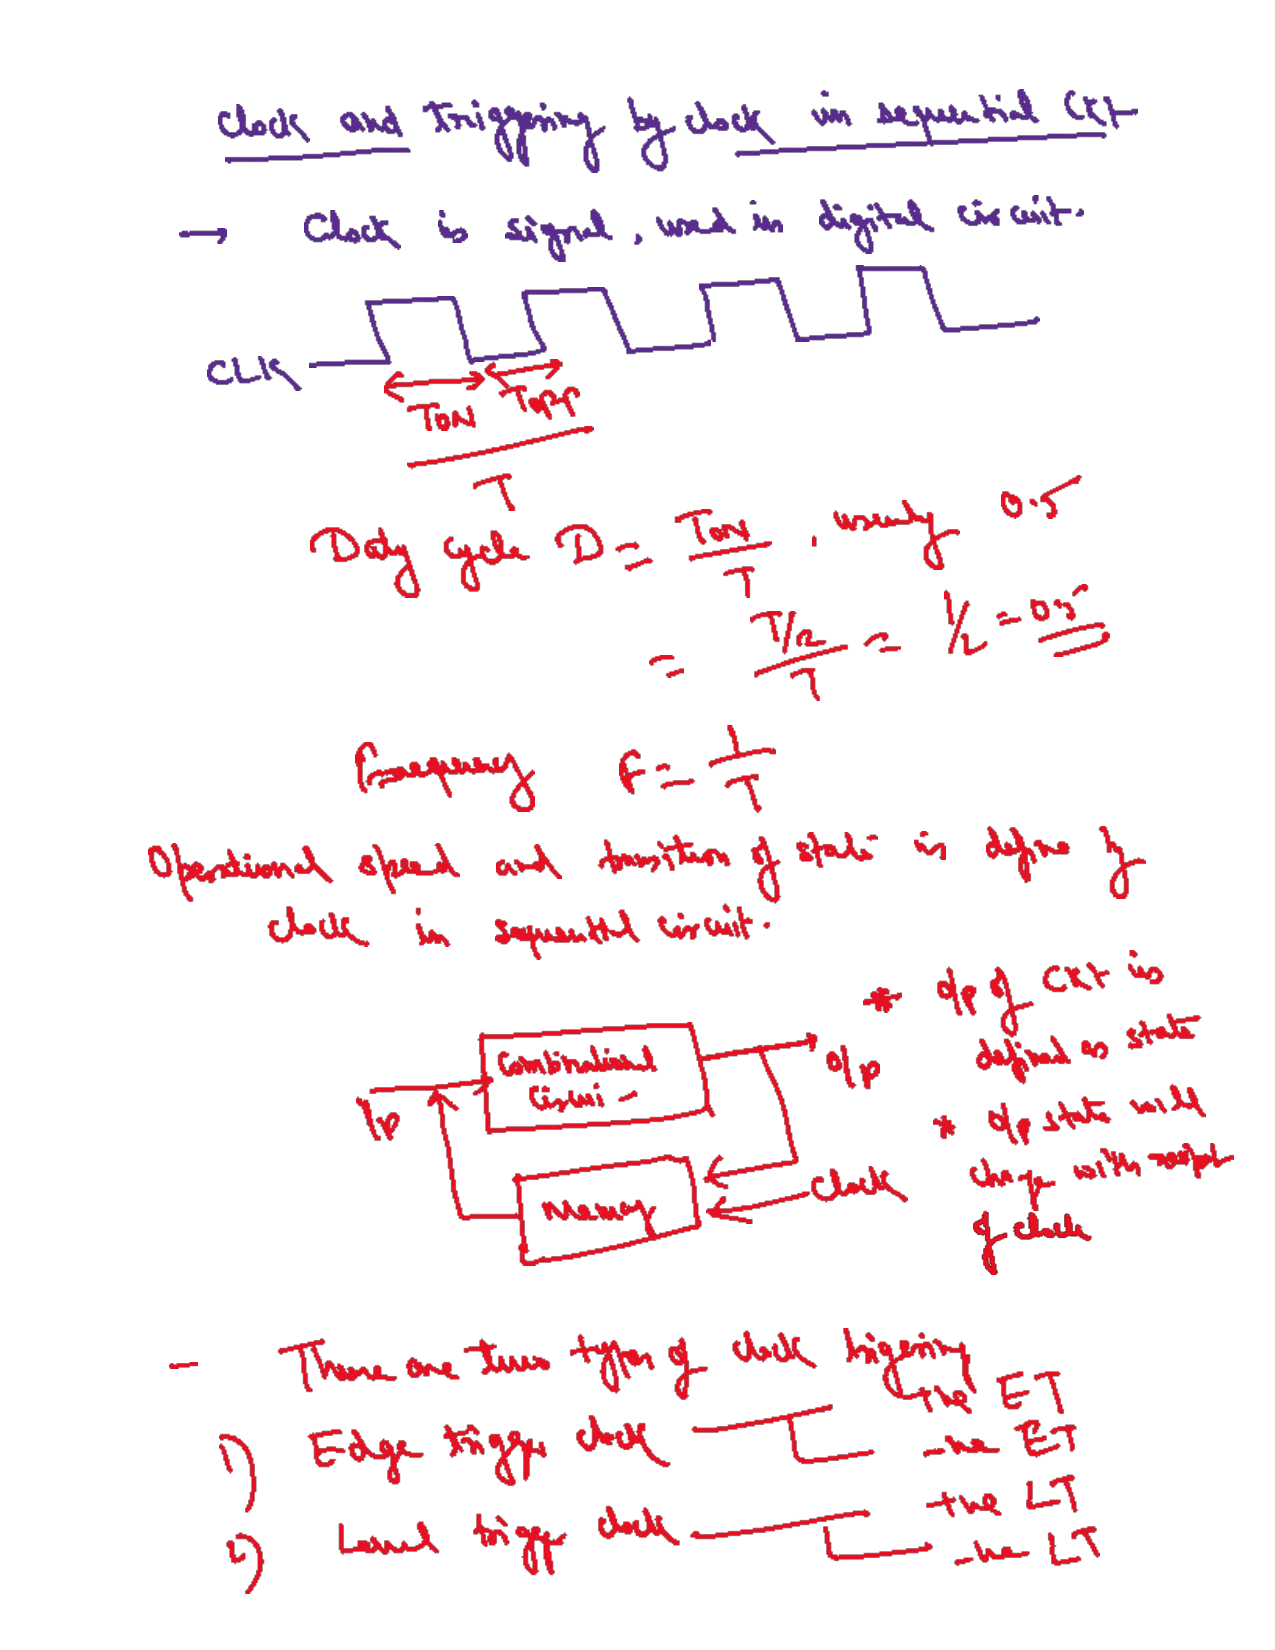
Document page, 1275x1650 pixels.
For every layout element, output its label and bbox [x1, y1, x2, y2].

picture [356, 1022, 908, 1266]
picture [309, 265, 1040, 598]
picture [750, 611, 901, 701]
picture [207, 356, 302, 391]
picture [863, 987, 902, 1013]
picture [1001, 475, 1082, 519]
picture [355, 742, 535, 812]
picture [179, 228, 227, 244]
picture [304, 210, 401, 250]
picture [505, 200, 783, 262]
picture [649, 655, 684, 678]
picture [619, 725, 776, 813]
picture [819, 195, 1084, 254]
picture [148, 843, 460, 947]
picture [219, 1328, 1100, 1594]
picture [169, 1362, 198, 1369]
picture [944, 584, 1110, 657]
picture [933, 950, 1234, 1275]
picture [812, 500, 960, 570]
picture [495, 832, 878, 960]
picture [986, 826, 1146, 899]
picture [438, 210, 468, 243]
picture [218, 89, 1138, 173]
picture [914, 831, 946, 860]
